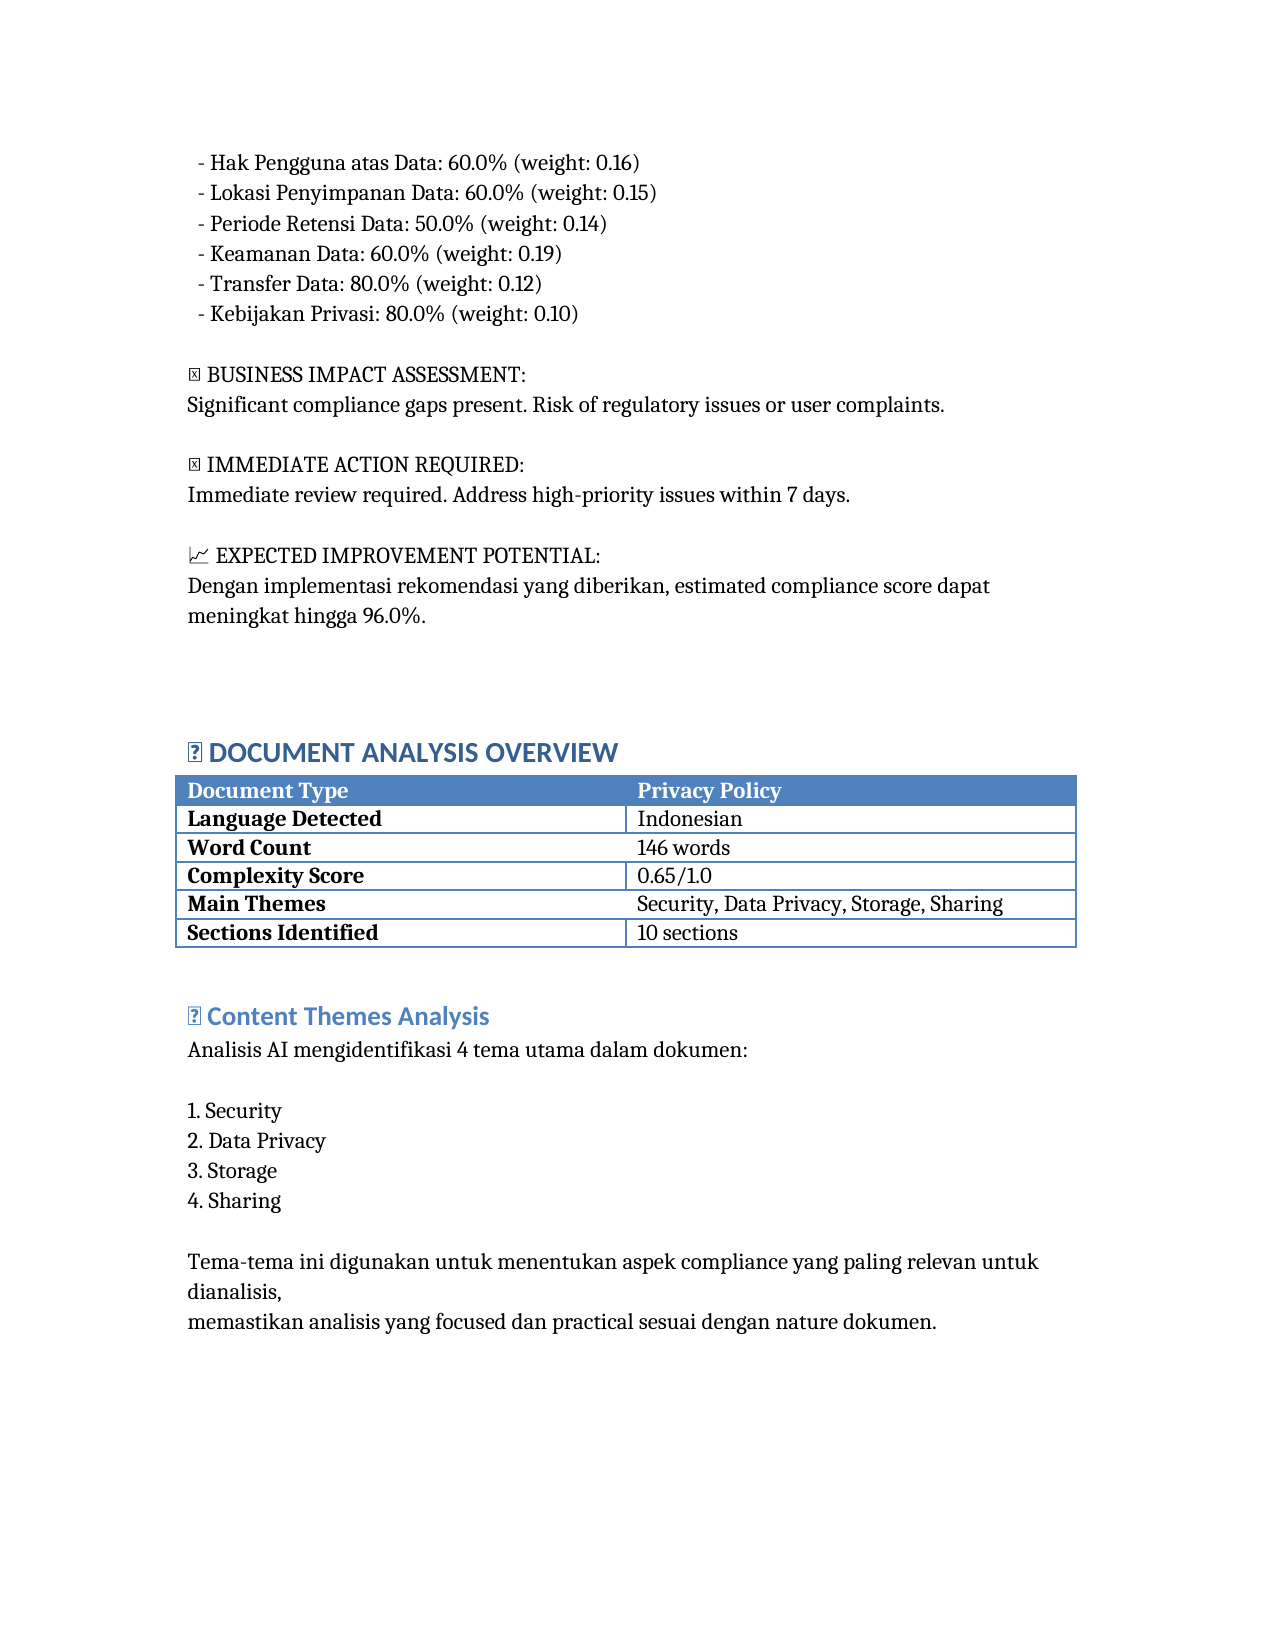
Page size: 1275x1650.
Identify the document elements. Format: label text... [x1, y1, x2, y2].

table_cell Main Themes [177, 891, 626, 917]
table_cell Language Detected [177, 806, 625, 832]
subtitle 📄 DOCUMENT ANALYSIS OVERVIEW [187, 734, 1087, 770]
table_cell Word Count [177, 834, 626, 861]
table_cell 0.65/1.0 [627, 863, 1075, 889]
table_cell Complexity Score [177, 863, 625, 889]
table_cell Security, Data Privacy, Storage, Sharing [626, 891, 1075, 917]
table_cell Sections Identified [177, 920, 625, 946]
text Analisis AI mengidentifikasi 4 tema utama dalam dokumen: 1. Security 2. Data Privacy 3. Storage 4. Sharing Tema-tema ini digunakan untuk menentukan aspek compliance yang paling relevan untuk dianalisis, memastikan analisis yang focused dan practical sesuai dengan nature dokumen. [187, 1037, 1087, 1335]
table_header Document Type [177, 778, 626, 804]
subtitle 🎯 Content Themes Analysis [187, 999, 1087, 1032]
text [187, 150, 1087, 629]
table_header Privacy Policy [626, 778, 1075, 804]
table_cell 146 words [626, 834, 1075, 861]
table_cell Indonesian [627, 806, 1075, 832]
table_cell 10 sections [627, 920, 1075, 946]
